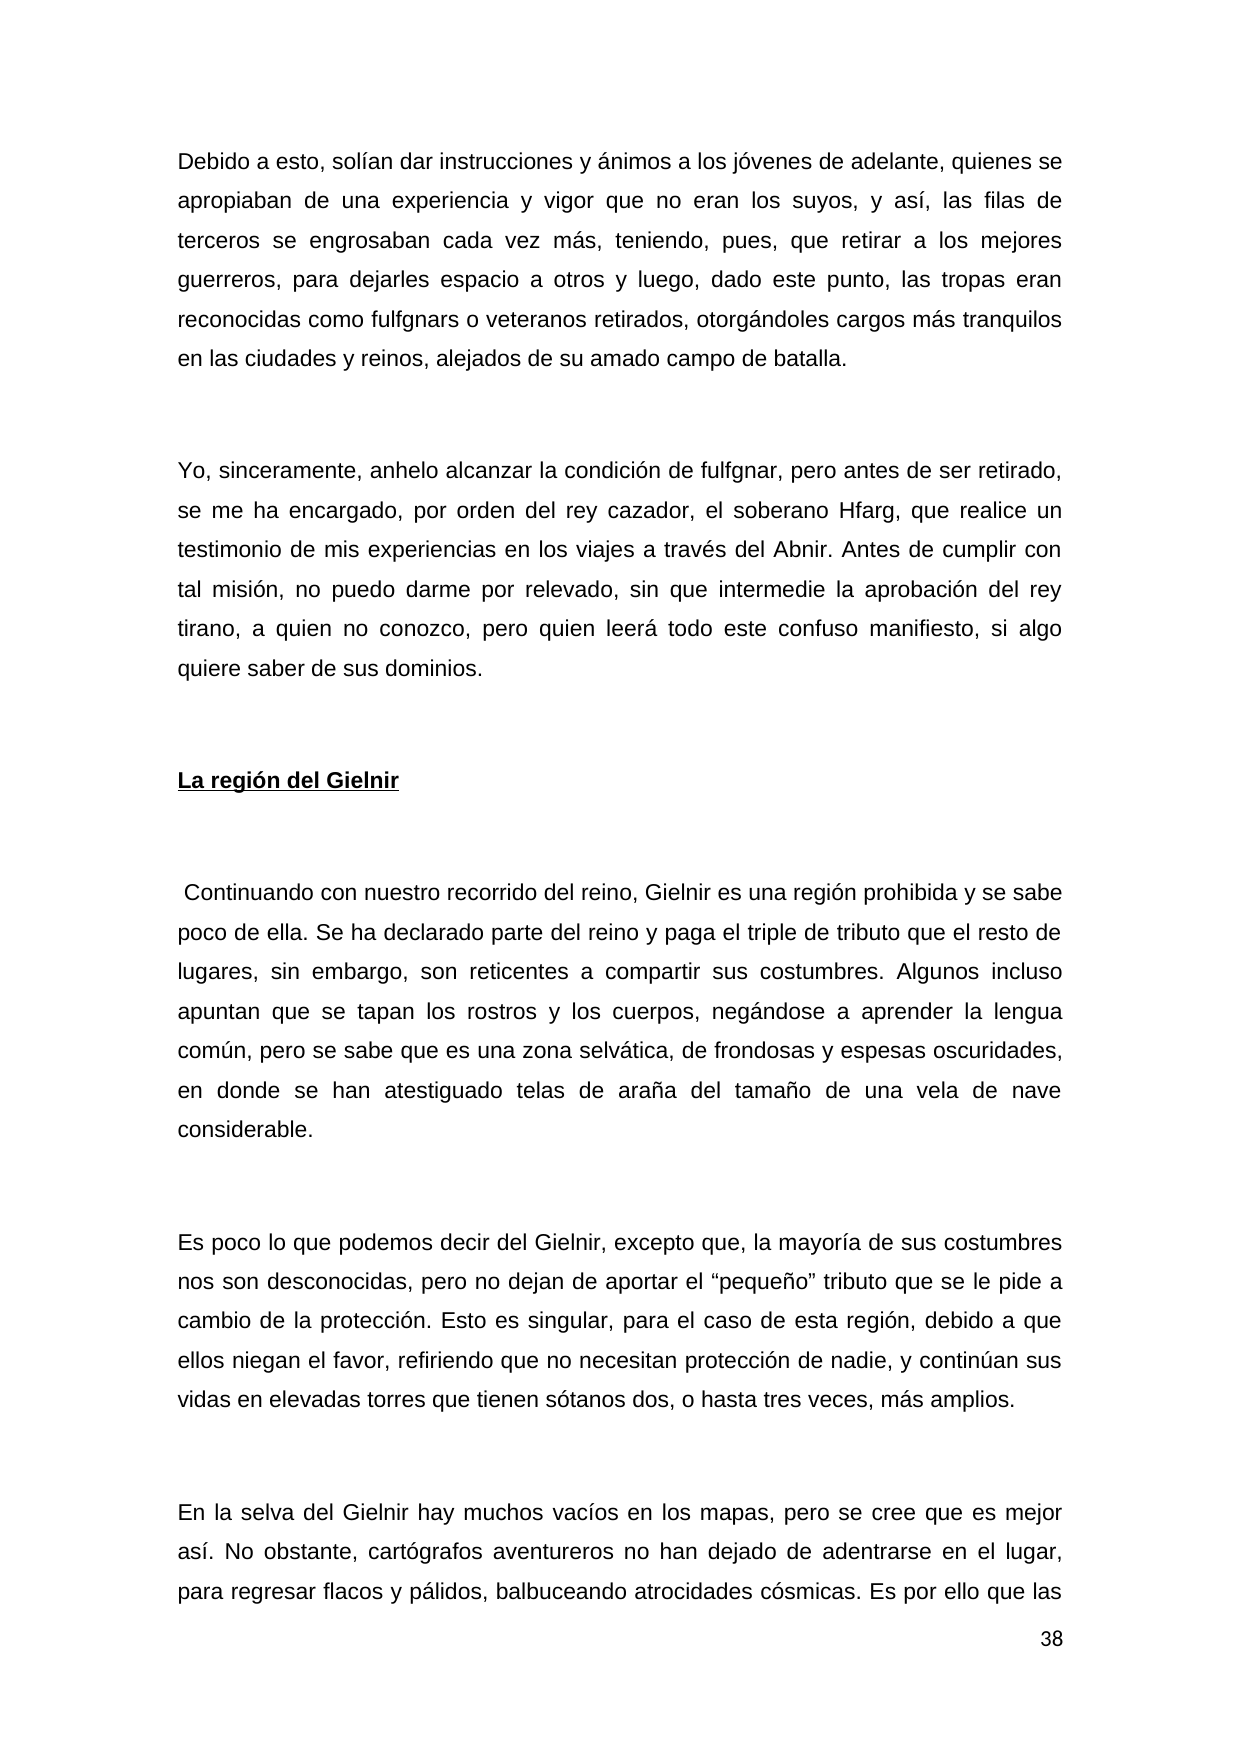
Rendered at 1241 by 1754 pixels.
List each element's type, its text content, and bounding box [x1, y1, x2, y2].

text Es poco lo que podemos decir del Gielnir, excepto que, la mayoría de sus costumbres nos son desconocidas, pero no dejan de aportar el “pequeño” tributo que se le pide a cambio de la protección. Esto es singular, para el caso de esta región, debido a que ellos niegan el favor, refiriendo que no necesitan protección de nadie, y continúan sus vidas en elevadas torres que tienen sótanos dos, o hasta tres veces, más amplios. [177, 1228, 1063, 1413]
text Debido a esto, solían dar instrucciones y ánimos a los jóvenes de adelante, quienes se apropiaban de una experiencia y vigor que no eran los suyos, y así, las filas de terceros se engrosaban cada vez más, teniendo, pues, que retirar a los mejores guerreros, para dejarles espacio a otros y luego, dado este punto, las tropas eran reconocidas como fulfgnars o veteranos retirados, otorgándoles cargos más tranquilos en las ciudades y reinos, alejados de su amado campo de batalla. [177, 148, 1063, 371]
text Yo, sinceramente, anhelo alcanzar la condición de fulfgnar, pero antes de ser retirado, se me ha encargado, por orden del rey cazador, el soberano Hfarg, que realice un testimonio de mis experiencias en los viajes a través del Abnir. Antes de cumplir con tal misión, no puedo darme por relevado, sin que intermedie la aprobación del rey tirano, a quien no conozco, pero quien leerá todo este confuso manifiesto, si algo quiere saber de sus dominios. [177, 457, 1063, 681]
text Continuando con nuestro recorrido del reino, Gielnir es una región prohibida y se sabe poco de ella. Se ha declarado parte del reino y paga el triple de tributo que el resto de lugares, sin embargo, son reticentes a compartir sus costumbres. Algunos incluso apuntan que se tapan los rostros y los cuerpos, negándose a aprender la lengua común, pero se sabe que es una zona selvática, de frondosas y espesas oscuridades, en donde se han atestiguado telas de araña del tamaño de una vela de nave considerable. [177, 879, 1063, 1142]
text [177, 1499, 1063, 1604]
text La región del Gielnir [177, 767, 1063, 793]
